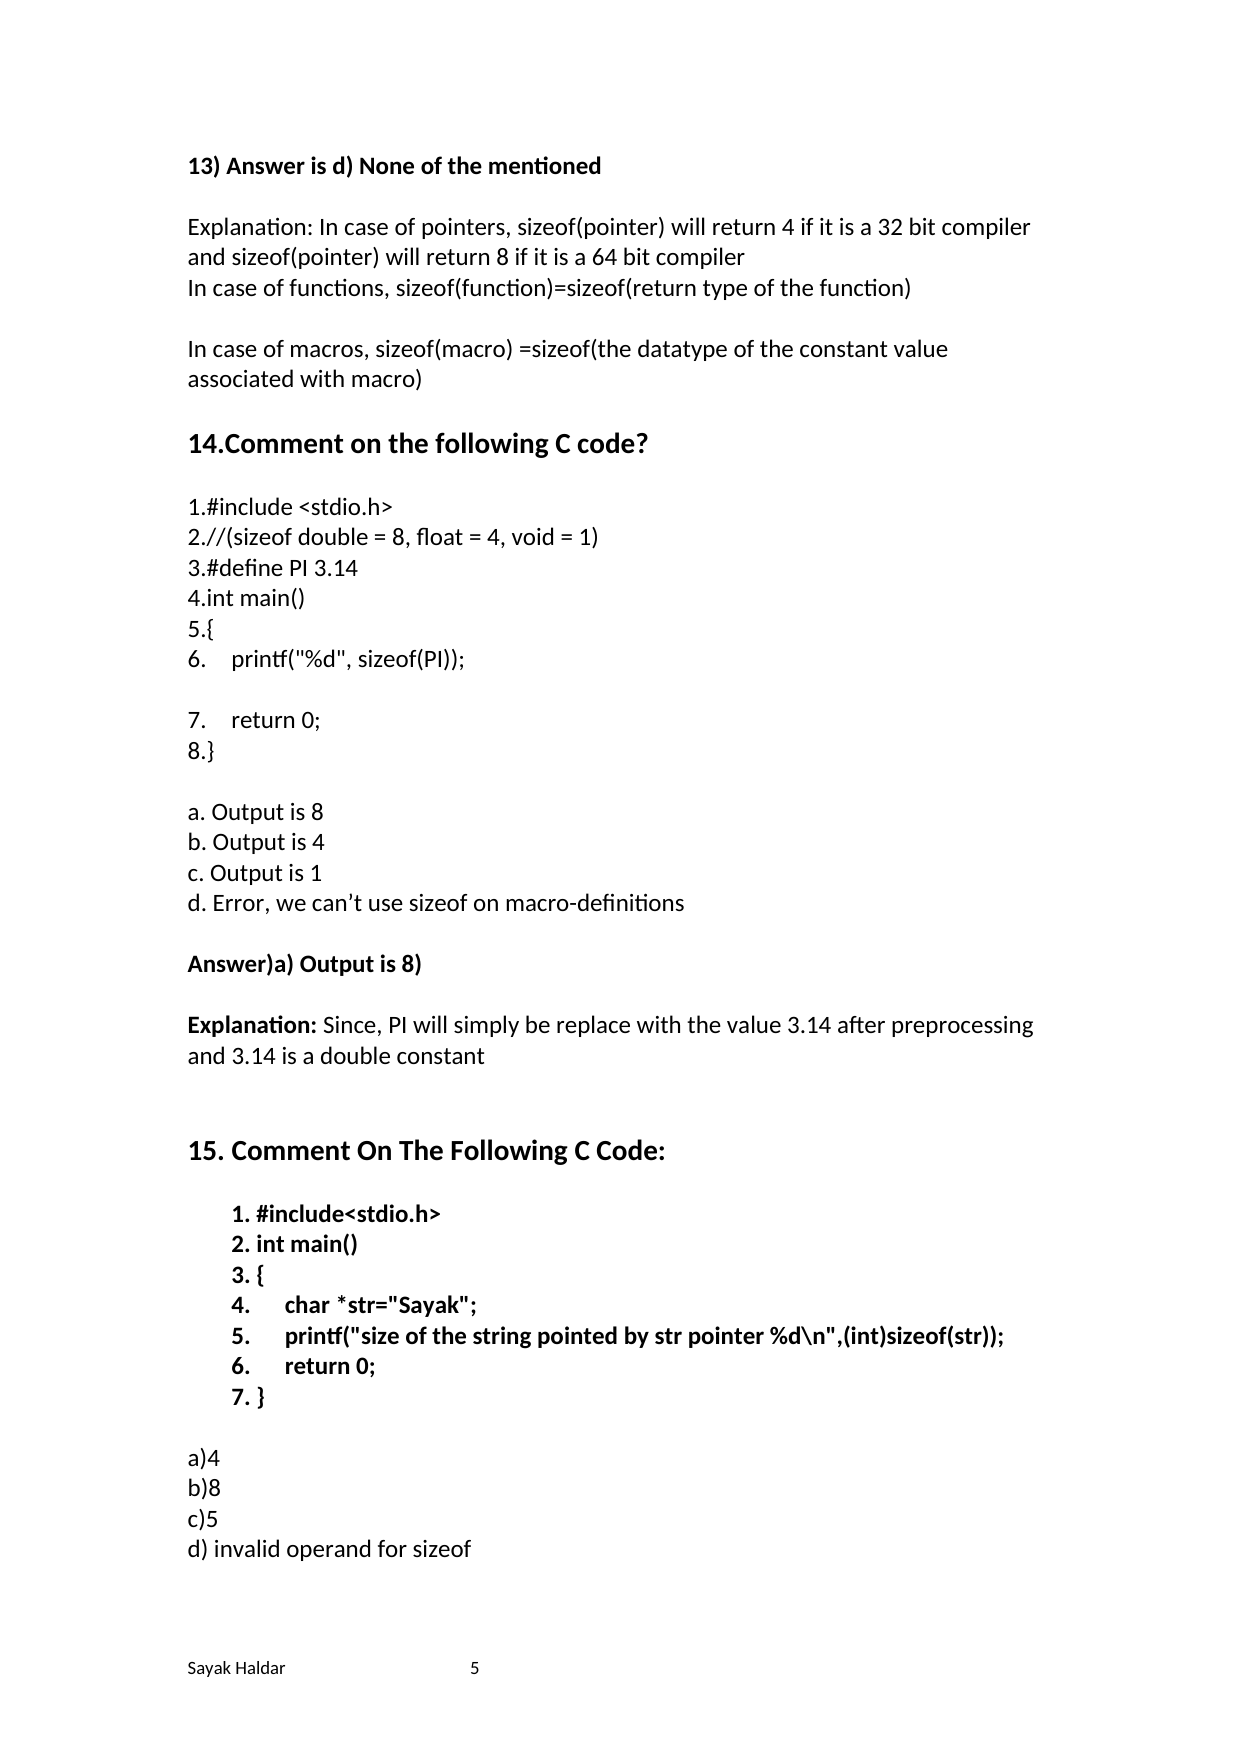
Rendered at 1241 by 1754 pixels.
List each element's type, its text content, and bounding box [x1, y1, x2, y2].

list int main() [187, 1228, 1053, 1259]
list char *str="Sayak"; [187, 1289, 1053, 1320]
text 14.Comment on the following C code? [187, 425, 1053, 460]
list c)5 d) invalid operand for sizeof [187, 1503, 1053, 1564]
text b. Output is 4 [187, 827, 1053, 857]
list return 0; [187, 704, 1053, 735]
text 13) Answer is d) None of the mentioned [187, 150, 1053, 181]
text 5.{ [187, 613, 1053, 643]
text a)4 [187, 1442, 1053, 1473]
list printf("size of the string pointed by str pointer %d\n",(int)sizeof(str)); [187, 1320, 1053, 1351]
text 1.#include <stdio.h> [187, 491, 1053, 521]
text In case of macros, sizeof(macro) =sizeof(the datatype of the constant value associated with macro) [187, 333, 1053, 394]
text c. Output is 1 [187, 857, 1053, 888]
list { [187, 1259, 1053, 1289]
text Explanation: Since, PI will simply be replace with the value 3.14 after preprocessing and 3.14 is a double constant [187, 1010, 1053, 1071]
text 6. printf("%d", sizeof(PI)); [187, 643, 1053, 674]
text Answer)a) Output is 8) [187, 949, 1053, 979]
text In case of functions, sizeof(function)=sizeof(return type of the function) [187, 272, 1053, 303]
list #include<stdio.h> [187, 1198, 1053, 1228]
text b)8 [187, 1473, 1053, 1503]
text 8.} [187, 735, 1053, 766]
list } [187, 1381, 1053, 1412]
text 4.int main() [187, 582, 1053, 613]
text a. Output is 8 [187, 796, 1053, 827]
text Explanation: In case of pointers, sizeof(pointer) will return 4 if it is a 32 bit compiler and sizeof(pointer) will return 8 if it is a 64 bit compiler [187, 211, 1053, 272]
text 2.//(sizeof double = 8, float = 4, void = 1) [187, 521, 1053, 552]
list Comment On The Following C Code: [187, 1132, 1053, 1167]
text d. Error, we can’t use sizeof on macro-definitions [187, 888, 1053, 918]
list return 0; [187, 1351, 1053, 1381]
text 3.#define PI 3.14 [187, 552, 1053, 582]
